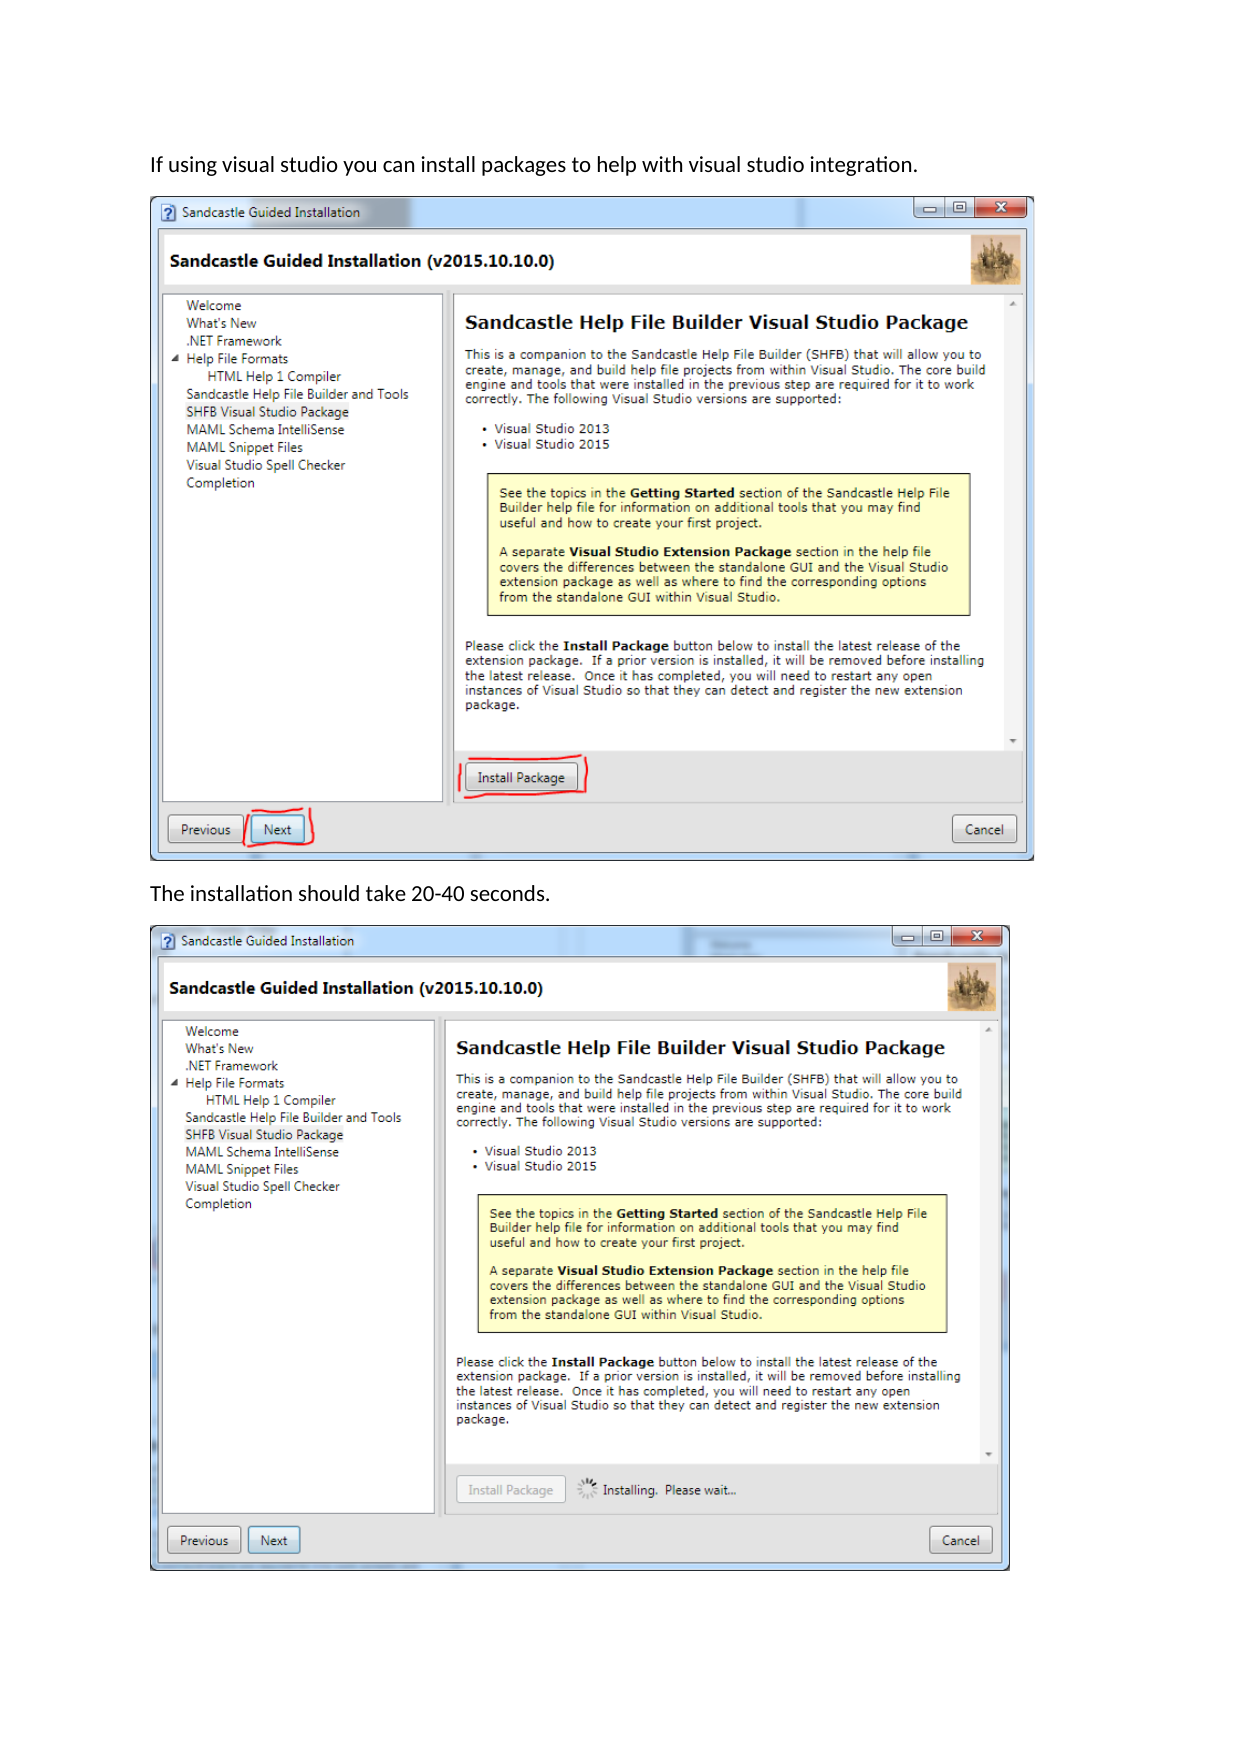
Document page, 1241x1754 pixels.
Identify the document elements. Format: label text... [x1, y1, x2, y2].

picture [150, 925, 1010, 1571]
picture [150, 196, 1035, 861]
text The installation should take 20-40 seconds. [150, 879, 1090, 907]
text If using visual studio you can install packages to help with visual studio integration. [150, 150, 1090, 178]
